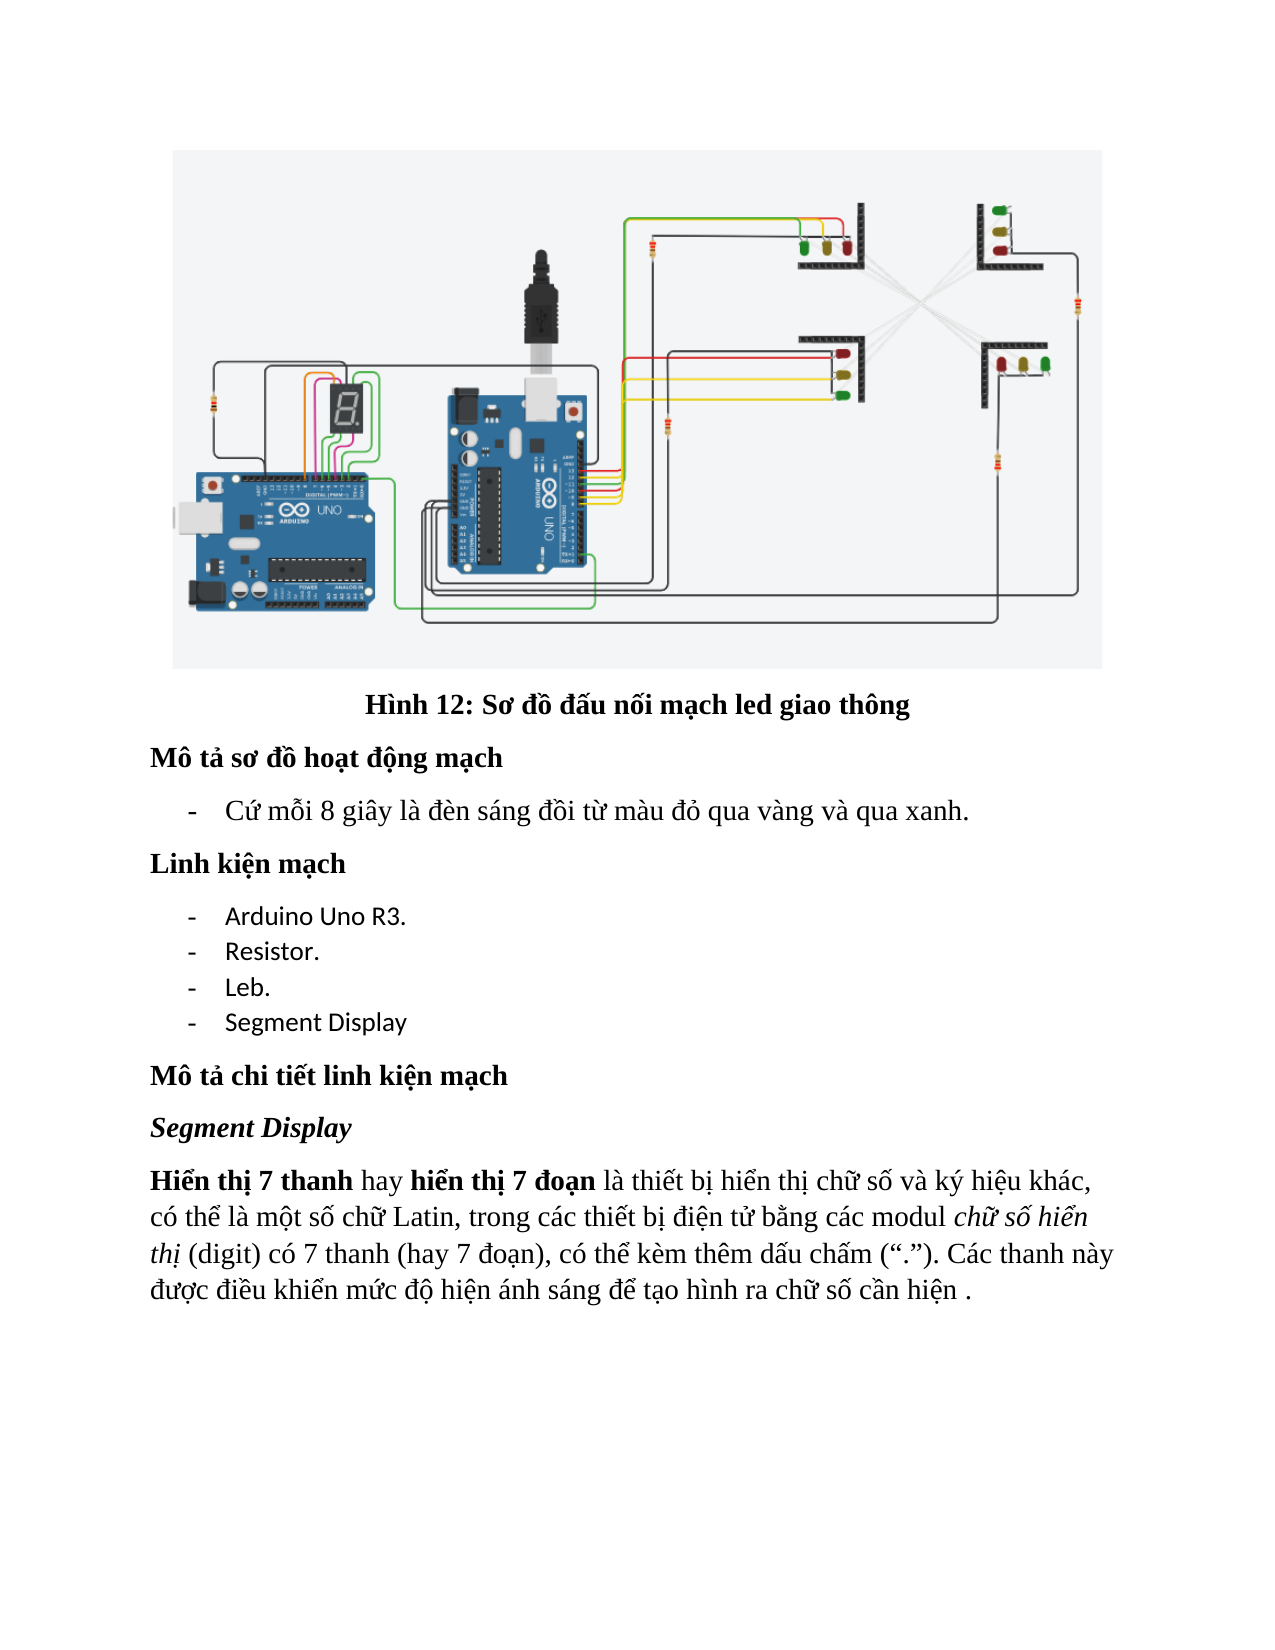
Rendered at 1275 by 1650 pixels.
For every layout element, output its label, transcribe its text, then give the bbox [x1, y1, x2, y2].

text Segment Display [150, 1111, 1125, 1144]
list Leb. [187, 970, 1125, 1003]
list Segment Display [187, 1006, 1125, 1038]
list Arduino Uno R3. [187, 899, 1125, 932]
list Resistor. [187, 934, 1125, 967]
picture [172, 150, 1103, 669]
text Mô tả chi tiết linh kiện mạch [150, 1058, 1125, 1091]
list Cứ mỗi 8 giây là đèn sáng đồi từ màu đỏ qua vàng và qua xanh. [187, 793, 1125, 827]
text Hình 12: Sơ đồ đấu nối mạch led giao thông [150, 687, 1125, 721]
text Mô tả sơ đồ hoạt động mạch [150, 740, 1125, 774]
text Hiển thị 7 thanh hay hiển thị 7 đoạn là thiết bị hiển thị chữ số và ký hiệu khác, có thể là một số chữ Latin, trong các thiết bị điện tử bằng các modul chữ số hiển thị (digit) có 7 thanh (hay 7 đoạn), có thể kèm thêm dấu chấm (“.”). Các thanh này được điều khiển mức độ hiện ánh sáng để tạo hình ra chữ số cần hiện . [150, 1163, 1125, 1305]
text Linh kiện mạch [150, 846, 1125, 879]
